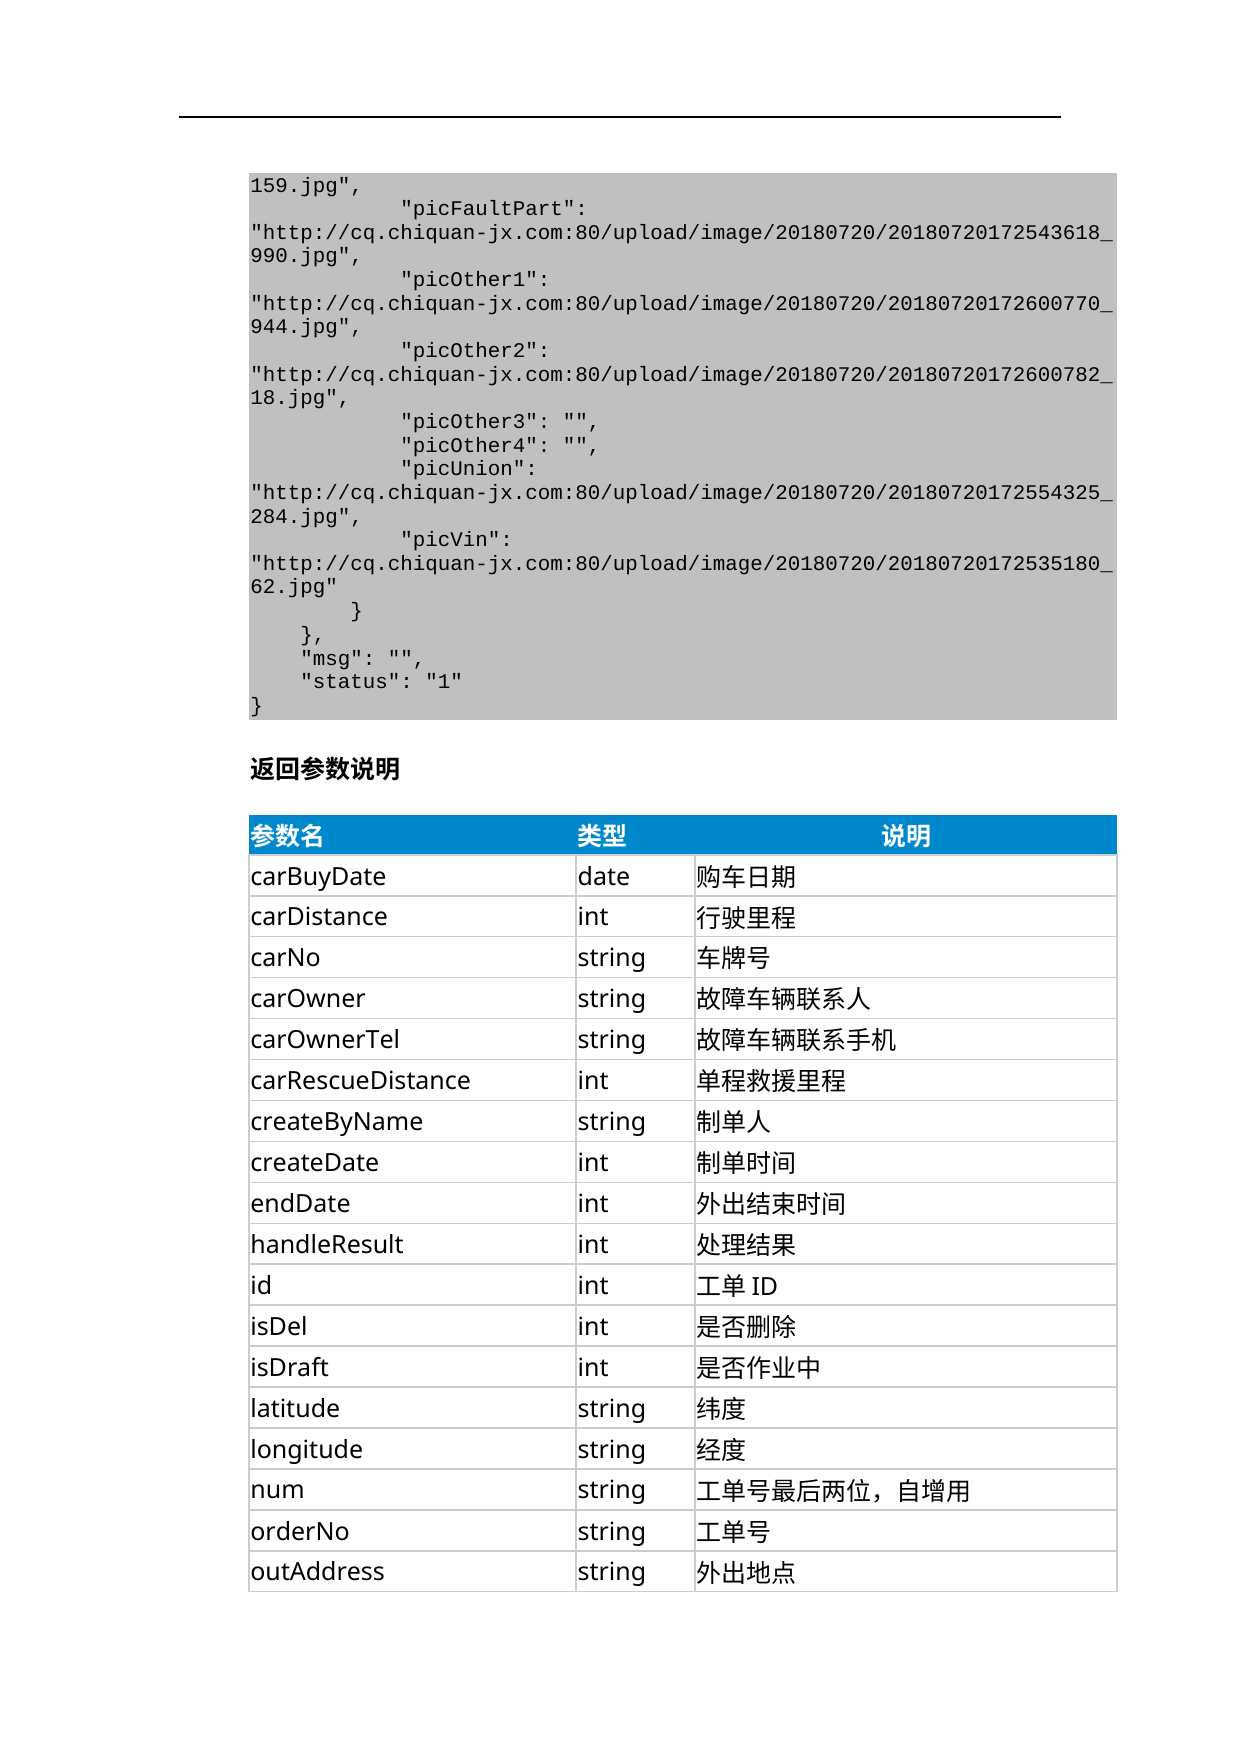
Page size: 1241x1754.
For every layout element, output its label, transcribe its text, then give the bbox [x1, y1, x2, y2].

table_cell id [250, 1265, 575, 1304]
table_header 类型 [576, 815, 695, 854]
table_cell carOwner [250, 978, 575, 1018]
table_cell latitude [250, 1388, 575, 1427]
table_cell handleResult [250, 1224, 575, 1263]
table_cell createDate [250, 1142, 575, 1181]
table_cell 纬度 [696, 1388, 1116, 1427]
table_cell num [250, 1470, 575, 1509]
table_cell string [577, 1470, 694, 1509]
table_cell carBuyDate [250, 856, 575, 895]
table_cell 处理结果 [696, 1224, 1116, 1263]
table_cell 是否作业中 [696, 1347, 1116, 1386]
table_cell string [577, 937, 694, 977]
table_cell string [577, 978, 694, 1018]
table_cell string [577, 1101, 694, 1141]
table_cell 工单号 [696, 1511, 1116, 1550]
table_cell date [577, 856, 694, 895]
table_cell int [577, 897, 694, 936]
table_cell carNo [250, 937, 575, 977]
table_cell int [577, 1183, 694, 1222]
table_cell longitude [250, 1429, 575, 1468]
table_cell int [577, 1060, 694, 1099]
table_cell int [577, 1142, 694, 1181]
table_cell carRescueDistance [250, 1060, 575, 1099]
table_cell 故障车辆联系手机 [696, 1019, 1116, 1059]
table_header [249, 173, 1117, 720]
table_cell carOwnerTel [250, 1019, 575, 1059]
table_cell 购车日期 [696, 856, 1116, 895]
table_cell isDel [250, 1306, 575, 1345]
table_cell 单程救援里程 [696, 1060, 1116, 1099]
table_cell 故障车辆联系人 [696, 978, 1116, 1018]
table_cell 外出结束时间 [696, 1183, 1116, 1222]
table_cell 外出地点 [696, 1552, 1116, 1591]
table_cell endDate [250, 1183, 575, 1222]
table_cell 是否删除 [696, 1306, 1116, 1345]
table_header 参数名 [249, 815, 576, 854]
table_cell string [577, 1429, 694, 1468]
table_cell string [577, 1552, 694, 1591]
table_cell int [577, 1224, 694, 1263]
table_cell 工单ID [696, 1265, 1116, 1304]
table_cell isDraft [250, 1347, 575, 1386]
table_cell int [577, 1265, 694, 1304]
table_cell 经度 [696, 1429, 1116, 1468]
table_cell 车牌号 [696, 937, 1116, 977]
table_cell string [577, 1019, 694, 1059]
table_cell 制单时间 [696, 1142, 1116, 1181]
table_header 说明 [695, 815, 1117, 854]
table_cell createByName [250, 1101, 575, 1141]
table_cell carDistance [250, 897, 575, 936]
table_cell int [577, 1347, 694, 1386]
table_cell string [577, 1511, 694, 1550]
table_cell 工单号最后两位，自增用 [696, 1470, 1116, 1509]
table_cell 制单人 [696, 1101, 1116, 1141]
table_cell string [577, 1388, 694, 1427]
table_cell 行驶里程 [696, 897, 1116, 936]
table_cell outAddress [250, 1552, 575, 1591]
text 返回参数说明 [250, 749, 1053, 785]
table_cell int [577, 1306, 694, 1345]
table_cell orderNo [250, 1511, 575, 1550]
